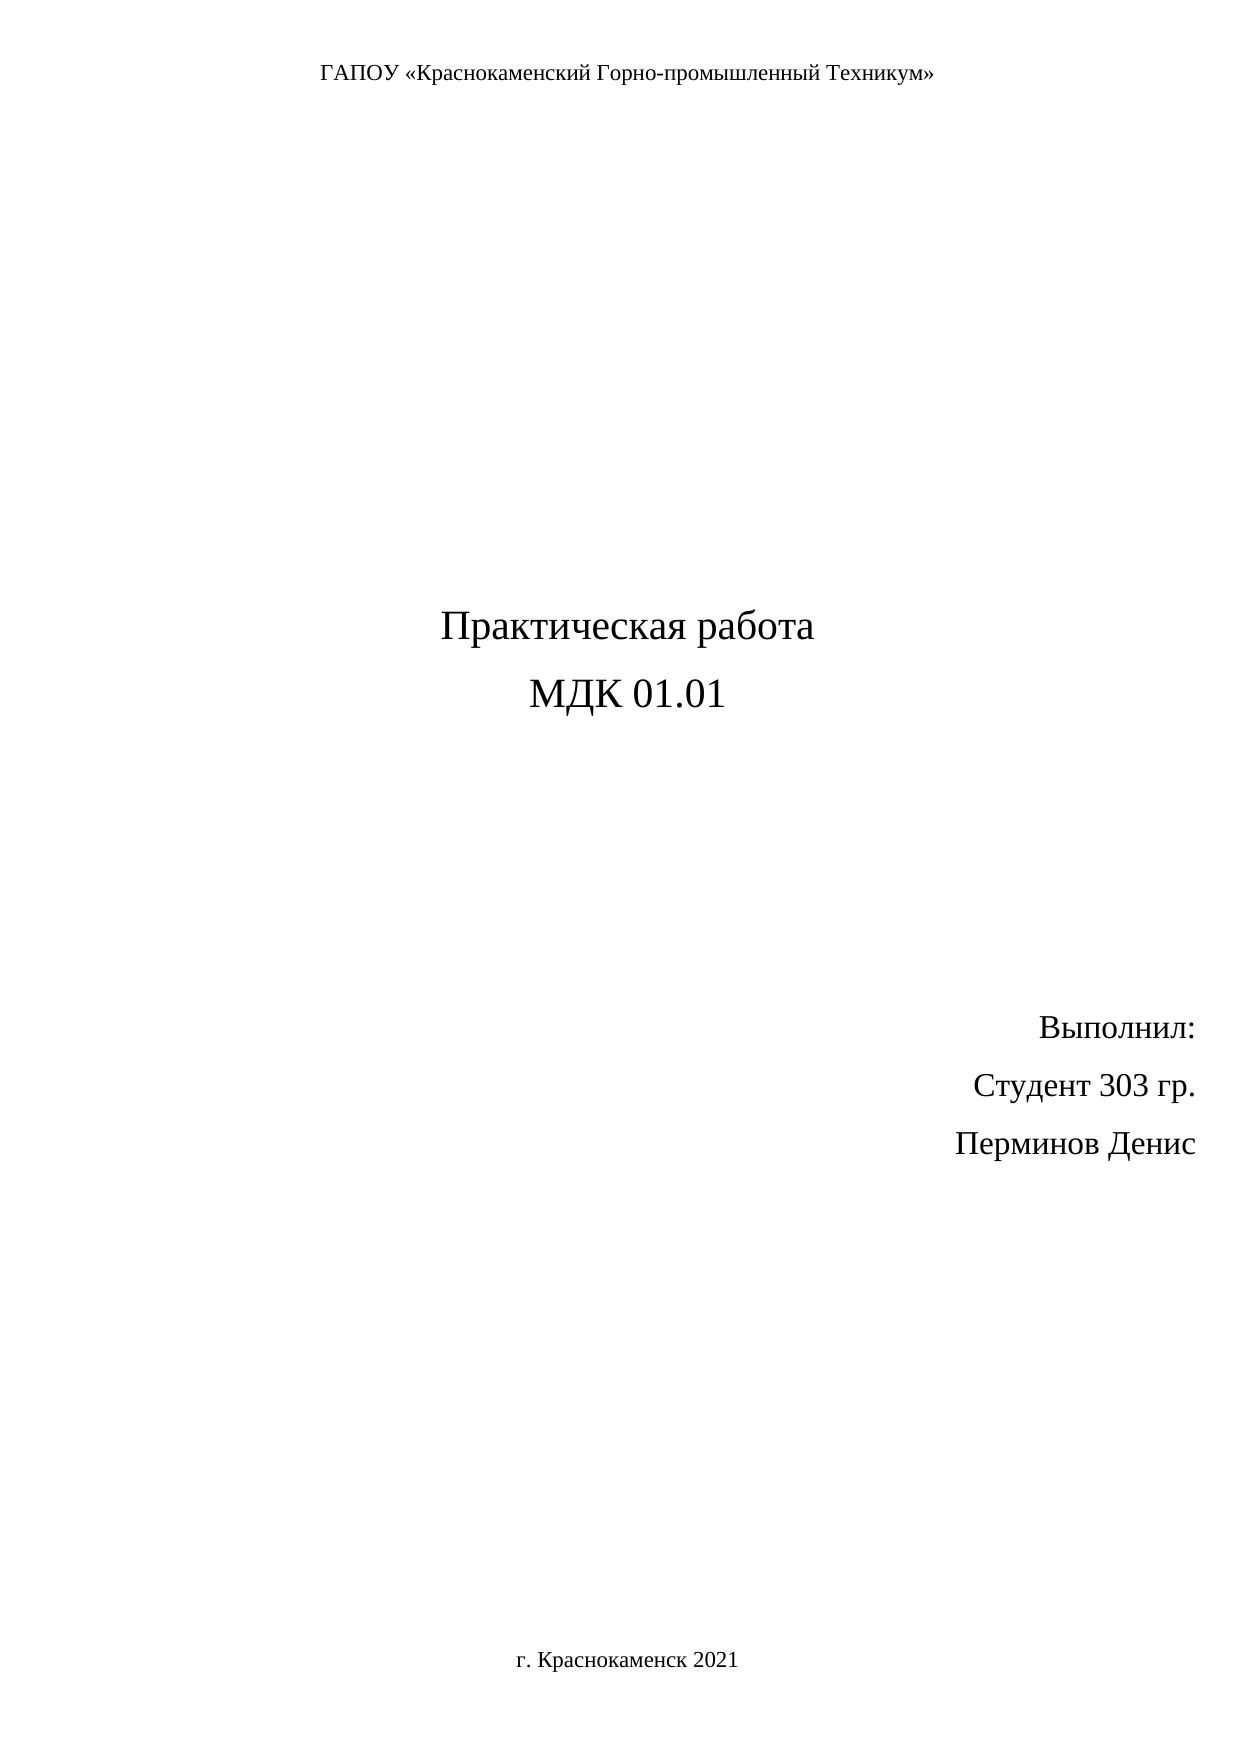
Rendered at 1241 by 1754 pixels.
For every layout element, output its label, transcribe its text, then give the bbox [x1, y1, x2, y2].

text Перминов Денис [59, 1124, 1196, 1162]
text ГАПОУ «Краснокаменский Горно-промышленный Техникум» [59, 59, 1196, 85]
text Выполнил: [59, 1008, 1196, 1046]
text Студент 303 гр. [59, 1066, 1196, 1104]
text Практическая работа [59, 600, 1196, 648]
text МДК 01.01 [59, 669, 1196, 717]
text г. Краснокаменск 2021 [59, 1646, 1196, 1672]
